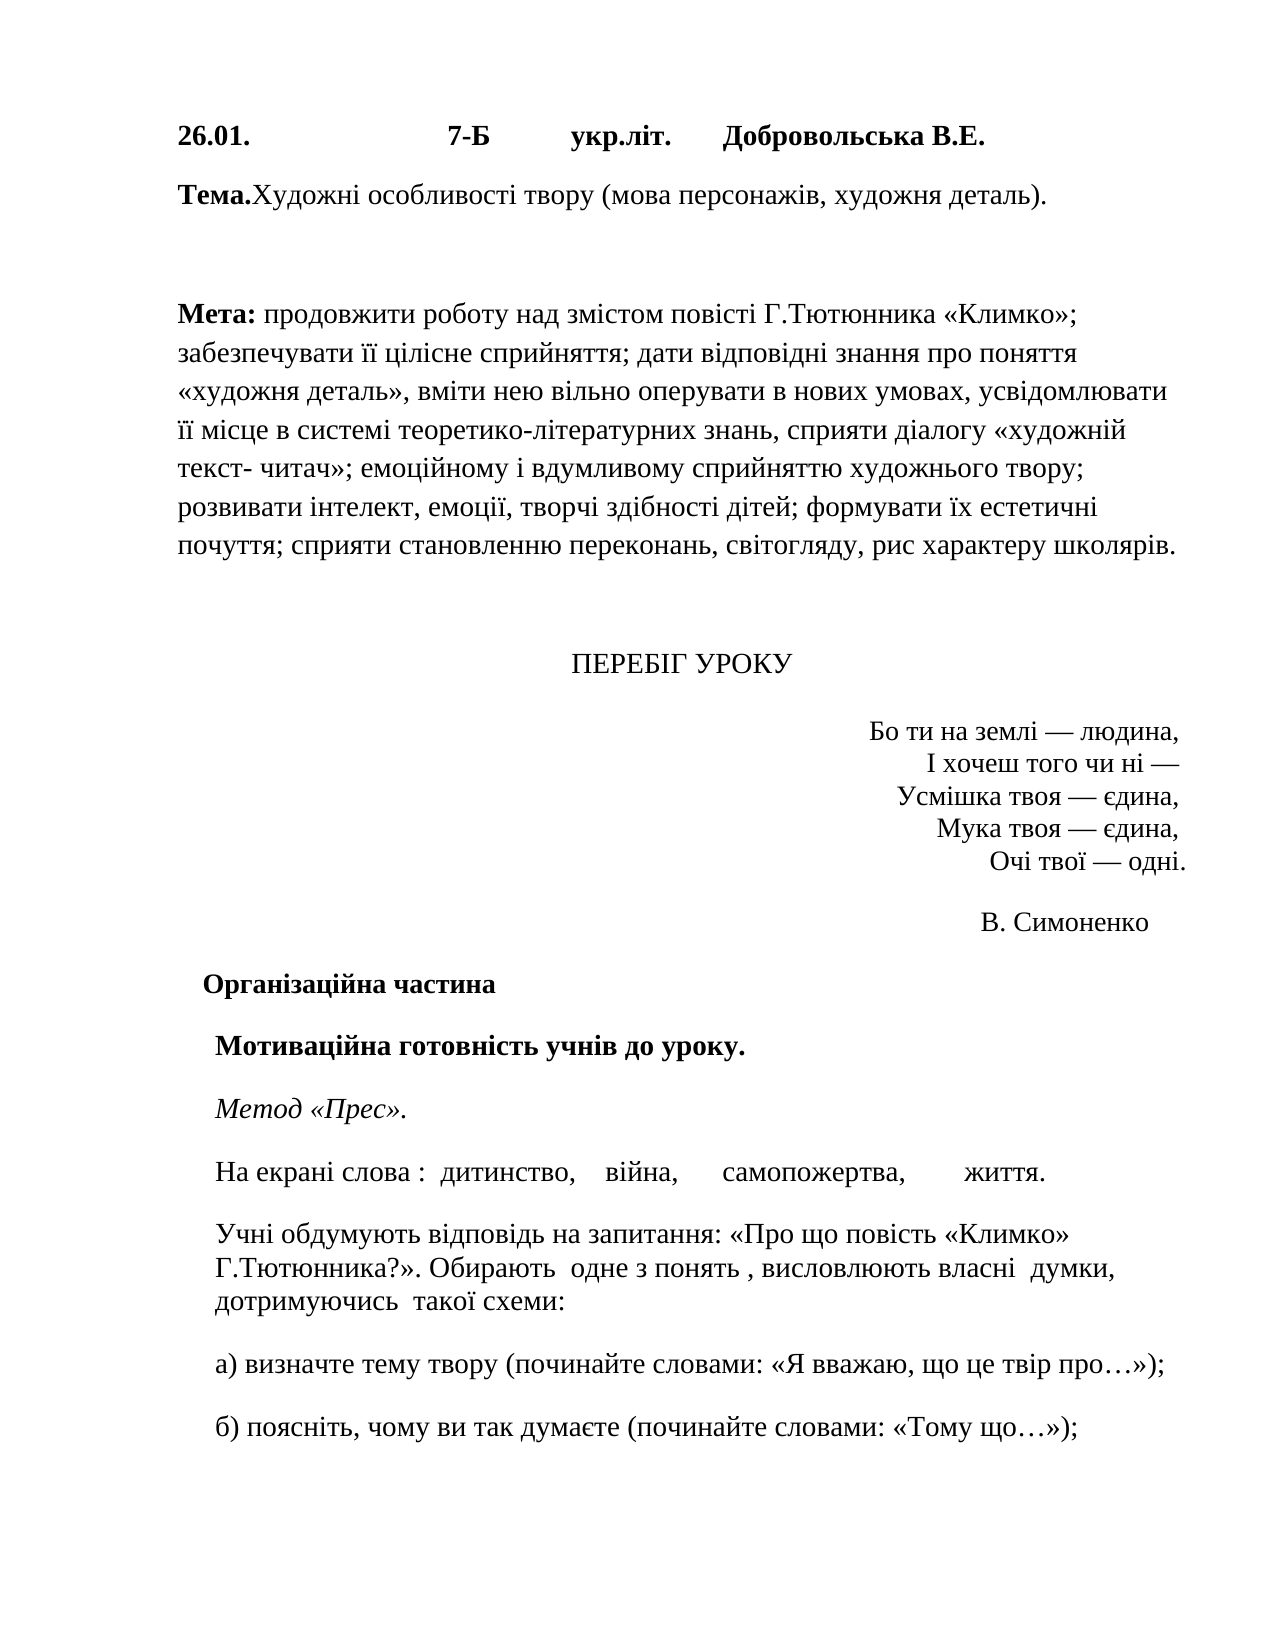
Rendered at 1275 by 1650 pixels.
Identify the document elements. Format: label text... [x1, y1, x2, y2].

text Тема.Художні особливості твору (мова персонажів, художня деталь). [177, 177, 1186, 211]
text а) визначте тему твору (починайте словами: «Я вважаю, що це твір про…»); [215, 1346, 1186, 1380]
text Мотиваційна готовність учнів до уроку. [215, 1028, 1186, 1062]
text ПЕРЕБІГ УРОКУ [177, 646, 1186, 680]
text В. Симоненко [202, 905, 1186, 937]
text Учні обдумують відповідь на запитання: «Про що повість «Климко» Г.Тютюнника?». Обирають одне з понять , висловлюють власні думки, дотримуючись такої схеми: [215, 1216, 1186, 1317]
text Організаційна частина [202, 967, 1186, 999]
text Метод «Прес». [215, 1091, 1186, 1124]
text 26.01. 7-Б укр.літ. Добровольська В.Е. [177, 118, 1186, 152]
text Мета: продовжити роботу над змістом повісті Г.Тютюнника «Климко»; забезпечувати її цілісне сприйняття; дати відповідні знання про поняття «художня деталь», вміти нею вільно оперувати в нових умовах, усвідомлювати її місце в системі теоретико-літературних знань, сприяти діалогу «художній текст- читач»; емоційному і вдумливому сприйняттю художнього твору; розвивати інтелект, емоції, творчі здібності дітей; формувати їх естетичні почуття; сприяти становленню переконань, світогляду, рис характеру школярів. [177, 296, 1186, 561]
text Бо ти на землі — людина, І хочеш того чи ні — Усмішка твоя — єдина, Мука твоя — єдина, Очі твої — одні. [202, 714, 1186, 876]
text На екрані слова : дитинство, війна, самопожертва, життя. [215, 1154, 1186, 1187]
text б) поясніть, чому ви так думаєте (починайте словами: «Тому що…»); [215, 1409, 1186, 1442]
